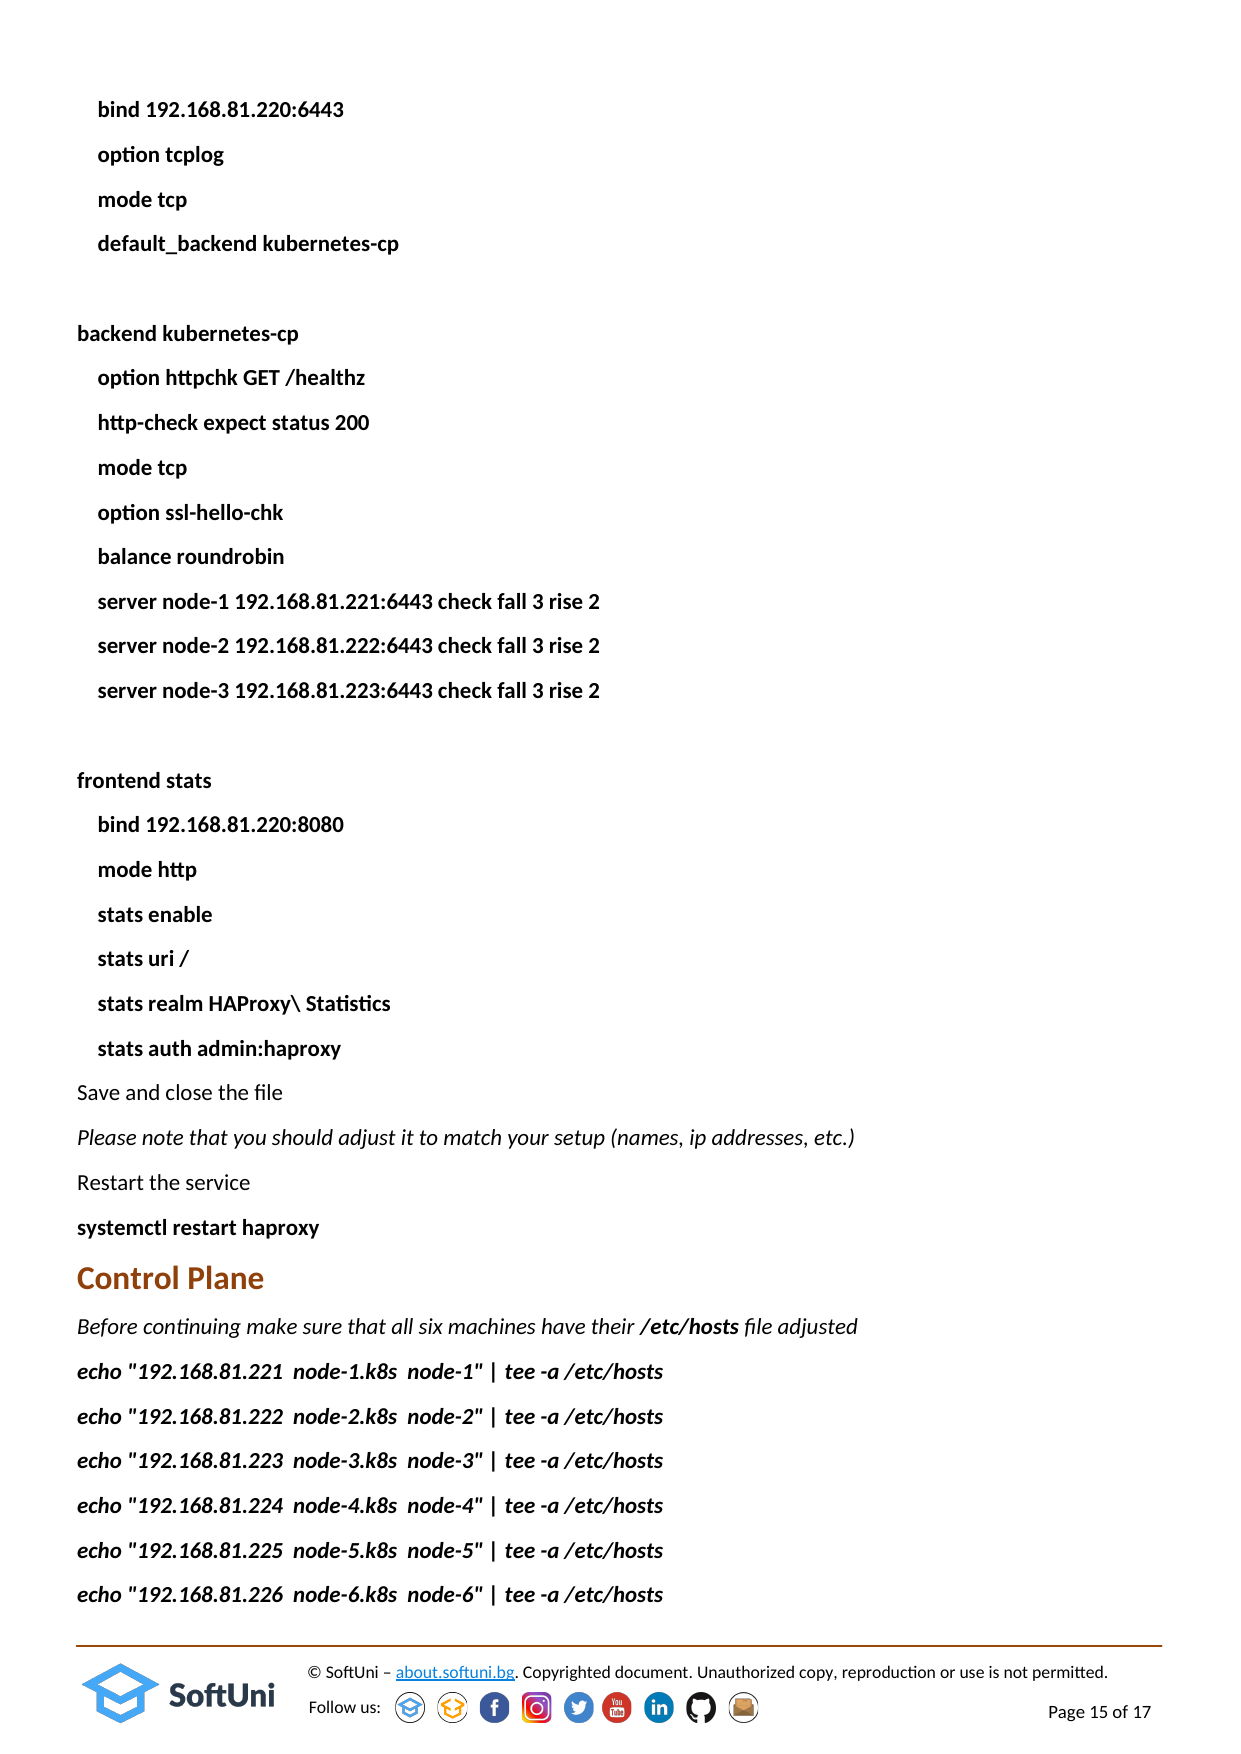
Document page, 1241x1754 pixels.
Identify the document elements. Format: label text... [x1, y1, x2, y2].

picture [658, 1705, 667, 1714]
text http-check expect status 200 [77, 408, 1163, 436]
text echo "192.168.81.223 node-3.k8s node-3" | tee -a /etc/hosts [77, 1446, 1163, 1474]
text echo "192.168.81.226 node-6.k8s node-6" | tee -a /etc/hosts [77, 1581, 1163, 1608]
text backend kubernetes-cp [77, 319, 1163, 347]
text balance roundrobin [77, 542, 1163, 570]
text stats uri / [77, 944, 1163, 972]
text default_backend kubernetes-cp [77, 229, 1163, 257]
picture [728, 1692, 759, 1723]
text mode tcp [77, 453, 1163, 481]
text echo "192.168.81.224 node-4.k8s node-4" | tee -a /etc/hosts [77, 1491, 1163, 1519]
picture [75, 1658, 281, 1729]
text option ssl-hello-chk [77, 498, 1163, 526]
text echo "192.168.81.222 node-2.k8s node-2" | tee -a /etc/hosts [77, 1402, 1163, 1430]
text server node-1 192.168.81.221:6443 check fall 3 rise 2 [77, 587, 1163, 615]
text stats auth admin:haproxy [77, 1034, 1163, 1062]
text echo "192.168.81.221 node-1.k8s node-1" | tee -a /etc/hosts [77, 1357, 1163, 1385]
text bind 192.168.81.220:8080 [77, 810, 1163, 838]
text mode tcp [77, 185, 1163, 213]
text Restart the service [77, 1168, 1163, 1196]
picture [564, 1692, 594, 1723]
picture [686, 1692, 716, 1723]
text systemctl restart haproxy [77, 1213, 1163, 1241]
picture [602, 1692, 632, 1723]
text server node-2 192.168.81.222:6443 check fall 3 rise 2 [77, 632, 1163, 660]
picture [644, 1692, 653, 1701]
picture [395, 1692, 425, 1723]
text option tcplog [77, 140, 1163, 168]
text Save and close the file [77, 1078, 1163, 1107]
text Please note that you should adjust it to match your setup (names, ip addresses, etc.) [77, 1123, 1163, 1151]
text option httpchk GET /healthz [77, 363, 1163, 392]
text Before continuing make sure that all six machines have their /etc/hosts file adjusted [77, 1312, 1163, 1340]
picture [665, 1692, 674, 1701]
text bind 192.168.81.220:6443 [77, 95, 1163, 123]
subtitle Control Plane [77, 1257, 1163, 1298]
text mode http [77, 855, 1163, 883]
text stats enable [77, 900, 1163, 928]
picture [522, 1692, 552, 1723]
text frontend stats [77, 766, 1163, 794]
text stats realm HAProxy\ Statistics [77, 989, 1163, 1017]
picture [665, 1714, 674, 1723]
picture [437, 1692, 468, 1723]
picture [644, 1714, 653, 1723]
text server node-3 192.168.81.223:6443 check fall 3 rise 2 [77, 676, 1163, 704]
text echo "192.168.81.225 node-5.k8s node-5" | tee -a /etc/hosts [77, 1536, 1163, 1564]
picture [479, 1692, 510, 1723]
